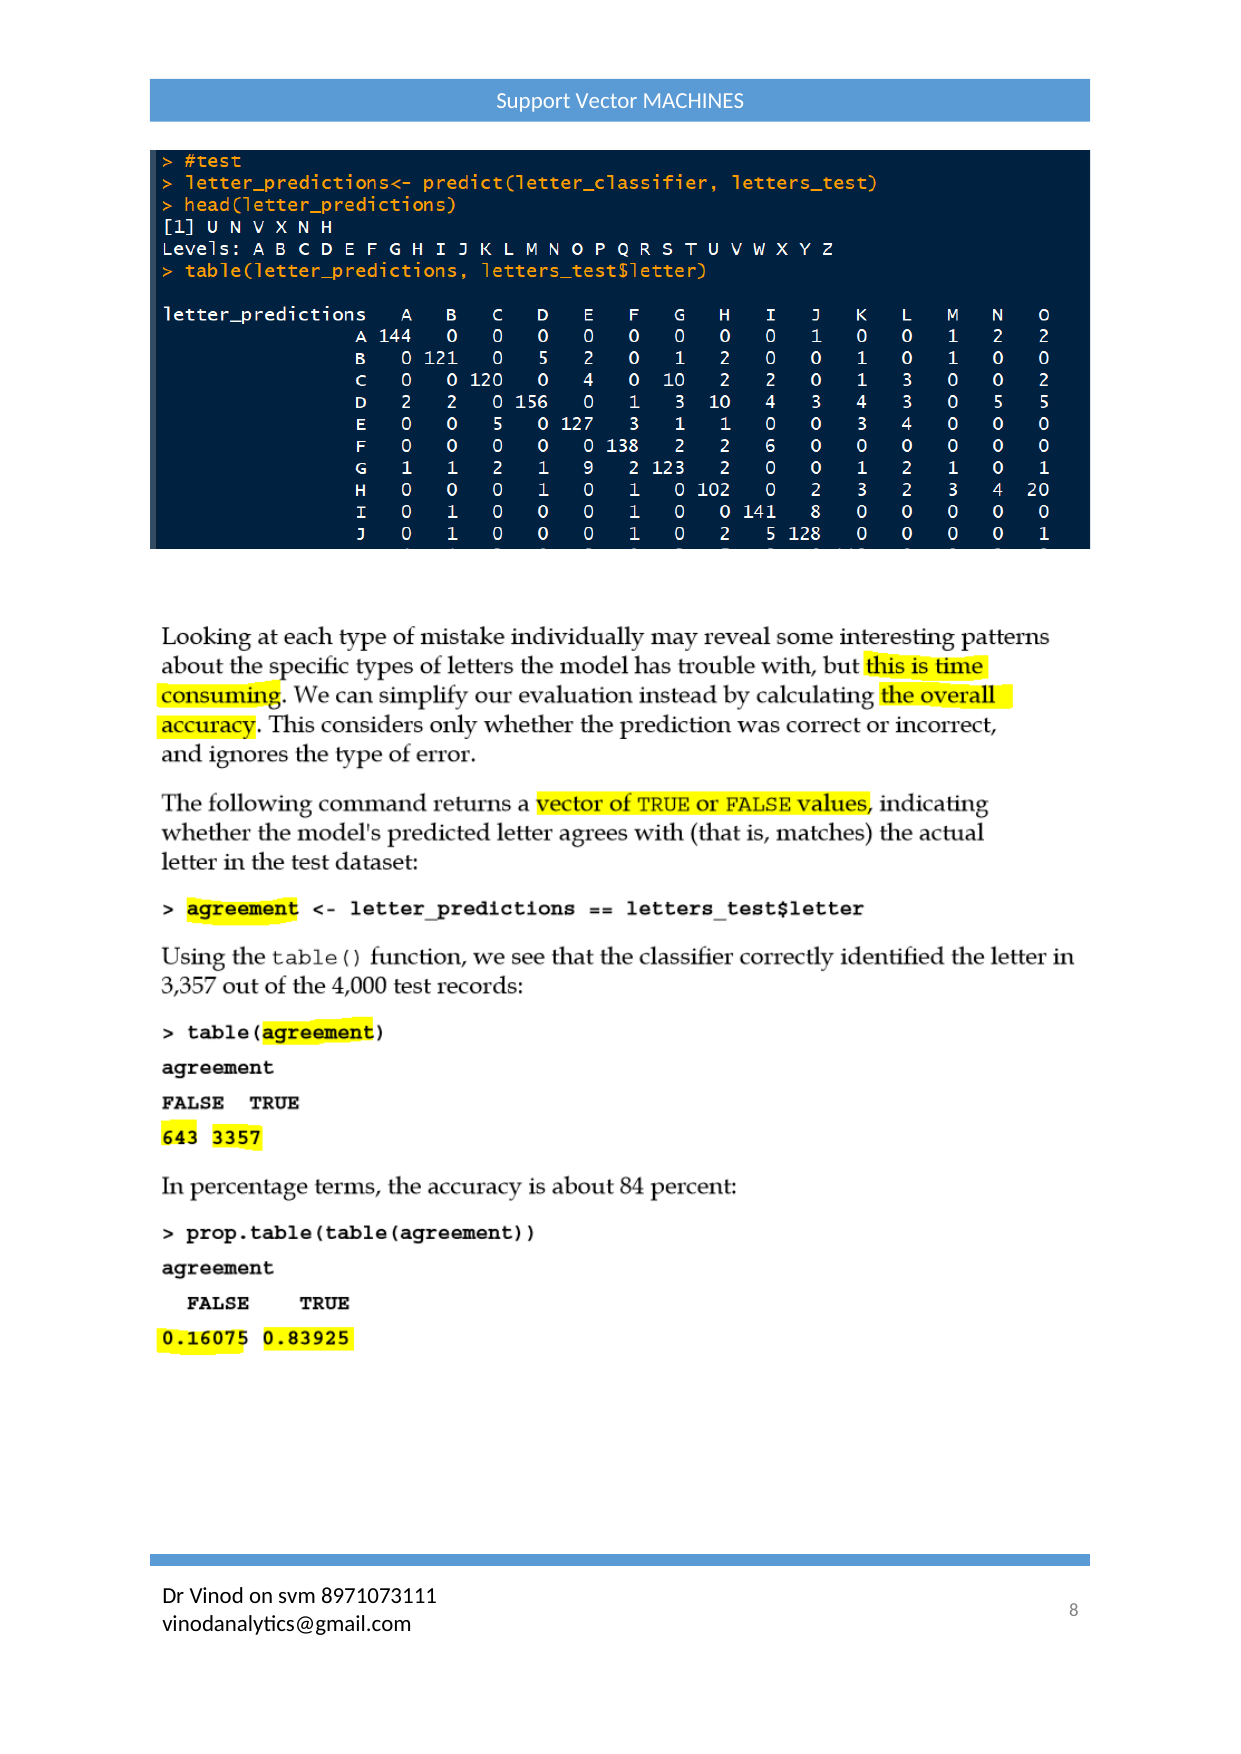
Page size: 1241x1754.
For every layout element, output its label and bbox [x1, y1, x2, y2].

picture [150, 614, 1091, 1364]
picture [150, 150, 1091, 549]
